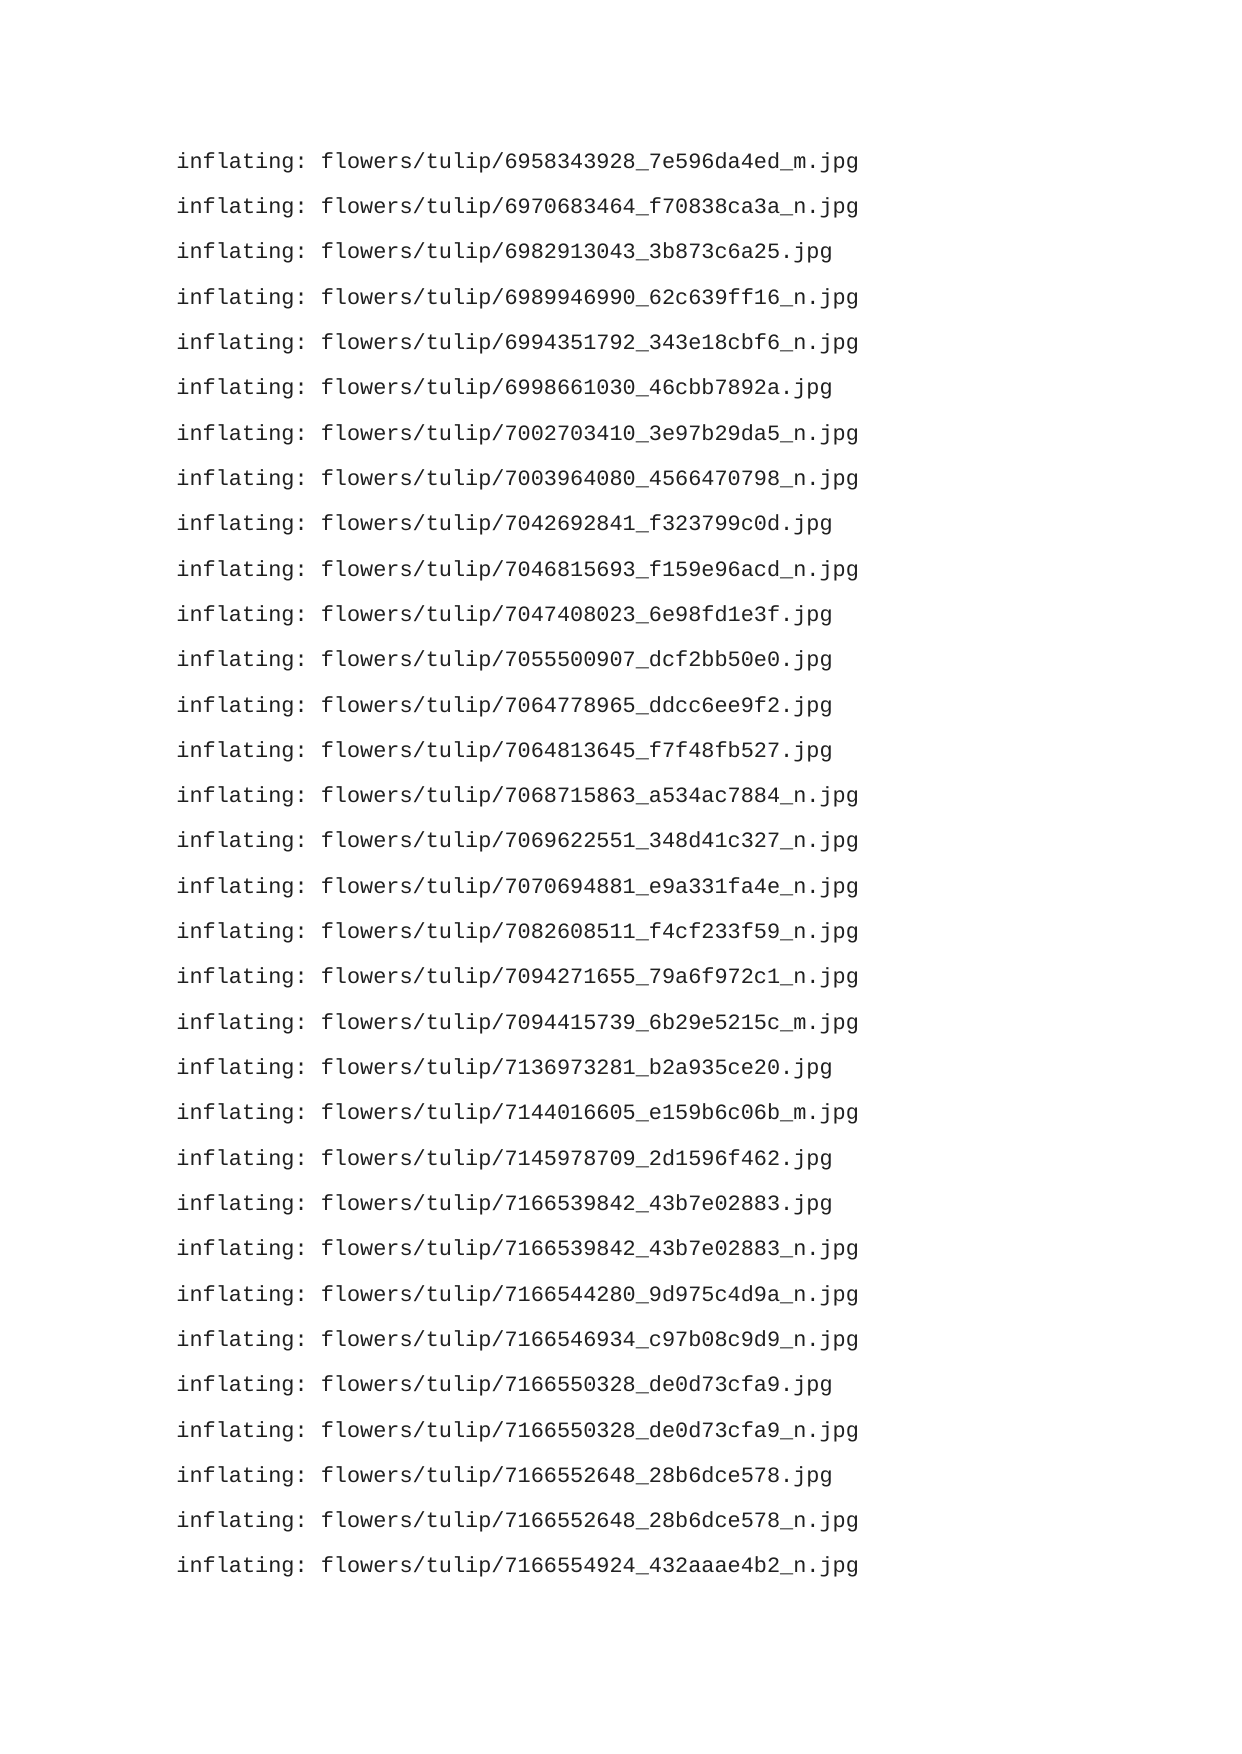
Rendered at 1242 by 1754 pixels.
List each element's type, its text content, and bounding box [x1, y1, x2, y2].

text inflating: flowers/tulip/6958343928_7e596da4ed_m.jpg inflating: flowers/tulip/6970683464_f70838ca3a_n.jpg inflating: flowers/tulip/6982913043_3b873c6a25.jpg inflating: flowers/tulip/6989946990_62c639ff16_n.jpg inflating: flowers/tulip/6994351792_343e18cbf6_n.jpg inflating: flowers/tulip/6998661030_46cbb7892a.jpg inflating: flowers/tulip/7002703410_3e97b29da5_n.jpg inflating: flowers/tulip/7003964080_4566470798_n.jpg inflating: flowers/tulip/7042692841_f323799c0d.jpg inflating: flowers/tulip/7046815693_f159e96acd_n.jpg inflating: flowers/tulip/7047408023_6e98fd1e3f.jpg inflating: flowers/tulip/7055500907_dcf2bb50e0.jpg inflating: flowers/tulip/7064778965_ddcc6ee9f2.jpg inflating: flowers/tulip/7064813645_f7f48fb527.jpg inflating: flowers/tulip/7068715863_a534ac7884_n.jpg inflating: flowers/tulip/7069622551_348d41c327_n.jpg inflating: flowers/tulip/7070694881_e9a331fa4e_n.jpg inflating: flowers/tulip/7082608511_f4cf233f59_n.jpg inflating: flowers/tulip/7094271655_79a6f972c1_n.jpg inflating: flowers/tulip/7094415739_6b29e5215c_m.jpg inflating: flowers/tulip/7136973281_b2a935ce20.jpg inflating: flowers/tulip/7144016605_e159b6c06b_m.jpg inflating: flowers/tulip/7145978709_2d1596f462.jpg inflating: flowers/tulip/7166539842_43b7e02883.jpg inflating: flowers/tulip/7166539842_43b7e02883_n.jpg inflating: flowers/tulip/7166544280_9d975c4d9a_n.jpg inflating: flowers/tulip/7166546934_c97b08c9d9_n.jpg inflating: flowers/tulip/7166550328_de0d73cfa9.jpg inflating: flowers/tulip/7166550328_de0d73cfa9_n.jpg inflating: flowers/tulip/7166552648_28b6dce578.jpg inflating: flowers/tulip/7166552648_28b6dce578_n.jpg inflating: flowers/tulip/7166554924_432aaae4b2_n.jpg [176, 150, 861, 1579]
